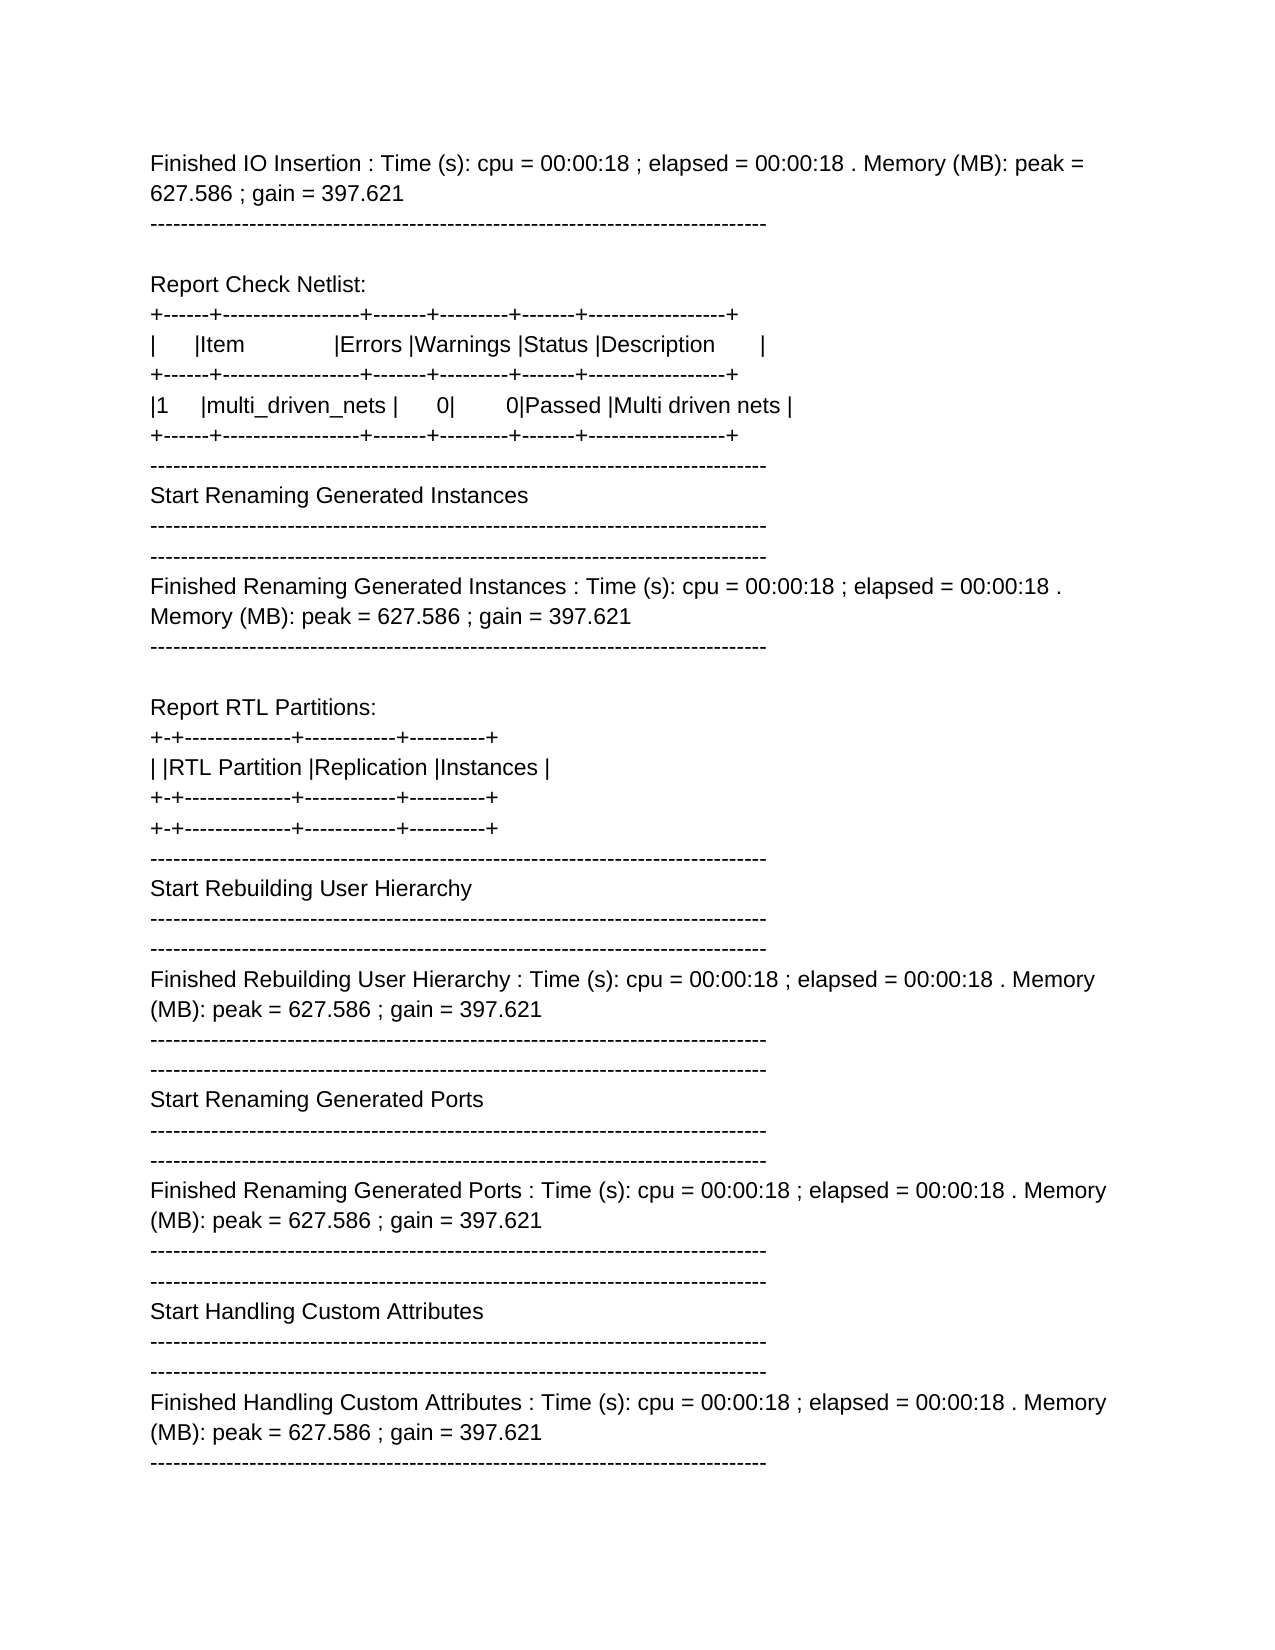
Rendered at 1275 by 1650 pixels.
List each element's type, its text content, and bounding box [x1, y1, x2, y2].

text +------+------------------+-------+---------+-------+------------------+ [150, 301, 1125, 327]
text | |RTL Partition |Replication |Instances | [150, 754, 1125, 781]
text --------------------------------------------------------------------------------- [150, 512, 1125, 539]
text +------+------------------+-------+---------+-------+------------------+ [150, 361, 1125, 388]
text +------+------------------+-------+---------+-------+------------------+ [150, 422, 1125, 448]
text Report Check Netlist: [150, 271, 1125, 297]
text --------------------------------------------------------------------------------- [150, 905, 1125, 932]
text Start Renaming Generated Instances [150, 482, 1125, 509]
text Report RTL Partitions: [150, 694, 1125, 720]
text Finished Renaming Generated Instances : Time (s): cpu = 00:00:18 ; elapsed = 00:00:18 . Memory (MB): peak = 627.586 ; gain = 397.621 [150, 573, 1125, 629]
text Finished Rebuilding User Hierarchy : Time (s): cpu = 00:00:18 ; elapsed = 00:00:18 . Memory (MB): peak = 627.586 ; gain = 397.621 [150, 966, 1125, 1022]
text --------------------------------------------------------------------------------- [150, 633, 1125, 660]
text --------------------------------------------------------------------------------- [150, 1026, 1125, 1052]
text |1 |multi_driven_nets | 0| 0|Passed |Multi driven nets | [150, 392, 1125, 418]
text --------------------------------------------------------------------------------- [150, 1056, 1125, 1083]
text +-+--------------+------------+----------+ [150, 814, 1125, 841]
text Finished Handling Custom Attributes : Time (s): cpu = 00:00:18 ; elapsed = 00:00:18 . Memory (MB): peak = 627.586 ; gain = 397.621 [150, 1388, 1125, 1445]
text Start Handling Custom Attributes [150, 1298, 1125, 1324]
text Finished Renaming Generated Ports : Time (s): cpu = 00:00:18 ; elapsed = 00:00:18 . Memory (MB): peak = 627.586 ; gain = 397.621 [150, 1177, 1125, 1234]
text Finished IO Insertion : Time (s): cpu = 00:00:18 ; elapsed = 00:00:18 . Memory (MB): peak = 627.586 ; gain = 397.621 [150, 150, 1125, 207]
text | |Item |Errors |Warnings |Status |Description | [150, 331, 1125, 358]
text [150, 210, 1125, 237]
text Start Rebuilding User Hierarchy [150, 875, 1125, 901]
text --------------------------------------------------------------------------------- [150, 1237, 1125, 1264]
text --------------------------------------------------------------------------------- [150, 935, 1125, 962]
text --------------------------------------------------------------------------------- [150, 1147, 1125, 1173]
text +-+--------------+------------+----------+ [150, 724, 1125, 750]
text --------------------------------------------------------------------------------- [150, 1328, 1125, 1354]
text --------------------------------------------------------------------------------- [150, 543, 1125, 569]
text --------------------------------------------------------------------------------- [150, 1358, 1125, 1385]
text --------------------------------------------------------------------------------- [150, 1268, 1125, 1294]
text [150, 1449, 1125, 1475]
text +-+--------------+------------+----------+ [150, 784, 1125, 811]
text Start Renaming Generated Ports [150, 1086, 1125, 1113]
text --------------------------------------------------------------------------------- [150, 1117, 1125, 1143]
text --------------------------------------------------------------------------------- [150, 452, 1125, 478]
text --------------------------------------------------------------------------------- [150, 845, 1125, 871]
